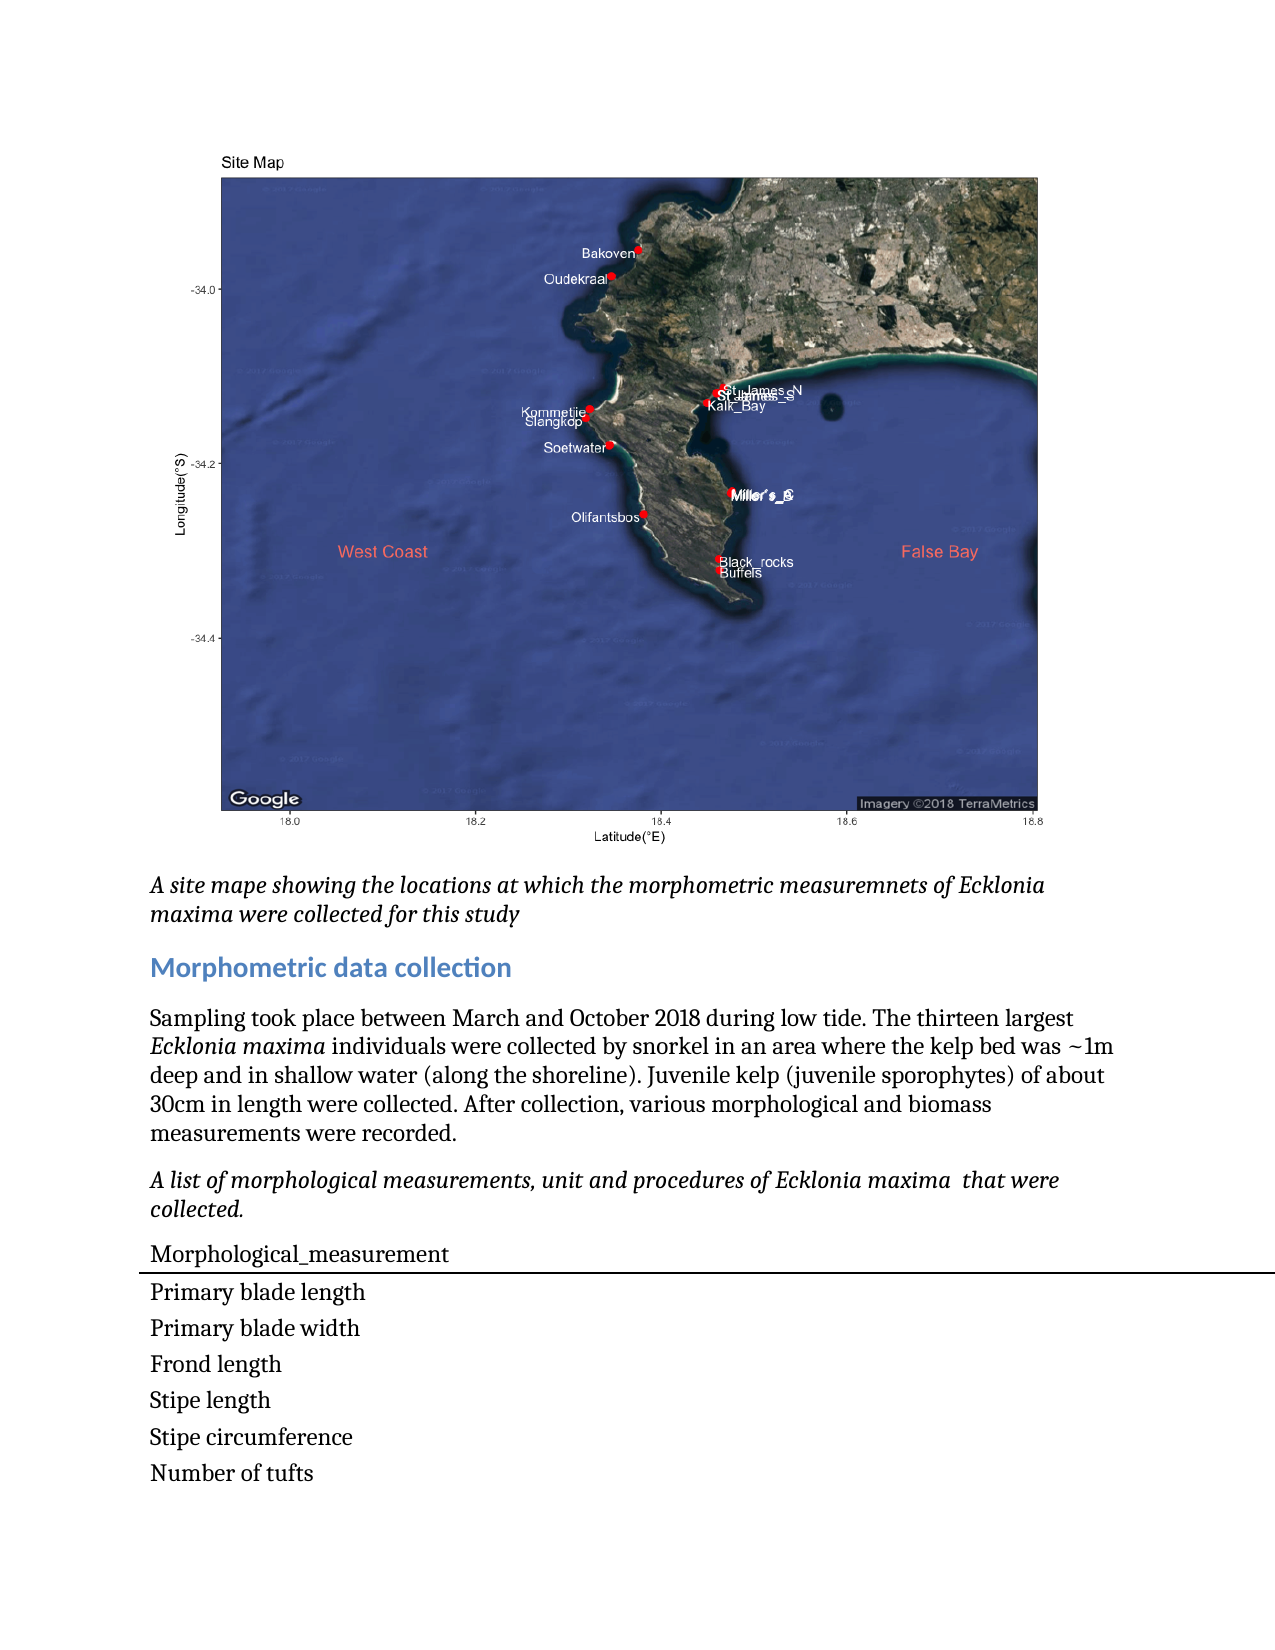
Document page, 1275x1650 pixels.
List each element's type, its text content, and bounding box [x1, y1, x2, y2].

text A site mape showing the locations at which the morphometric measuremnets of Ecklonia maxima were collected for this study [150, 871, 1125, 928]
picture [168, 150, 1044, 850]
text Sampling took place between March and October 2018 during low tide. The thirteen largest Ecklonia maxima individuals were collected by snorkel in an area where the kelp bed was ~1m deep and in shallow water (along the shoreline). Juvenile kelp (juvenile sporophytes) of about 30cm in length were collected. After collection, various morphological and biomass measurements were recorded. [150, 1003, 1125, 1147]
table_cell Stipe circumference [139, 1419, 1275, 1455]
table_header Morphological_measurement [139, 1236, 1275, 1272]
table_cell Primary blade width [139, 1310, 1275, 1346]
table_cell Stipe length [139, 1383, 1275, 1419]
table_cell Frond length [139, 1346, 1275, 1383]
table_cell Number of tufts [139, 1455, 1275, 1491]
text A list of morphological measurements, unit and procedures of Ecklonia maxima that were collected. [150, 1166, 1125, 1223]
subtitle Morphometric data collection [150, 949, 1125, 985]
table_cell Primary blade length [139, 1274, 1275, 1310]
